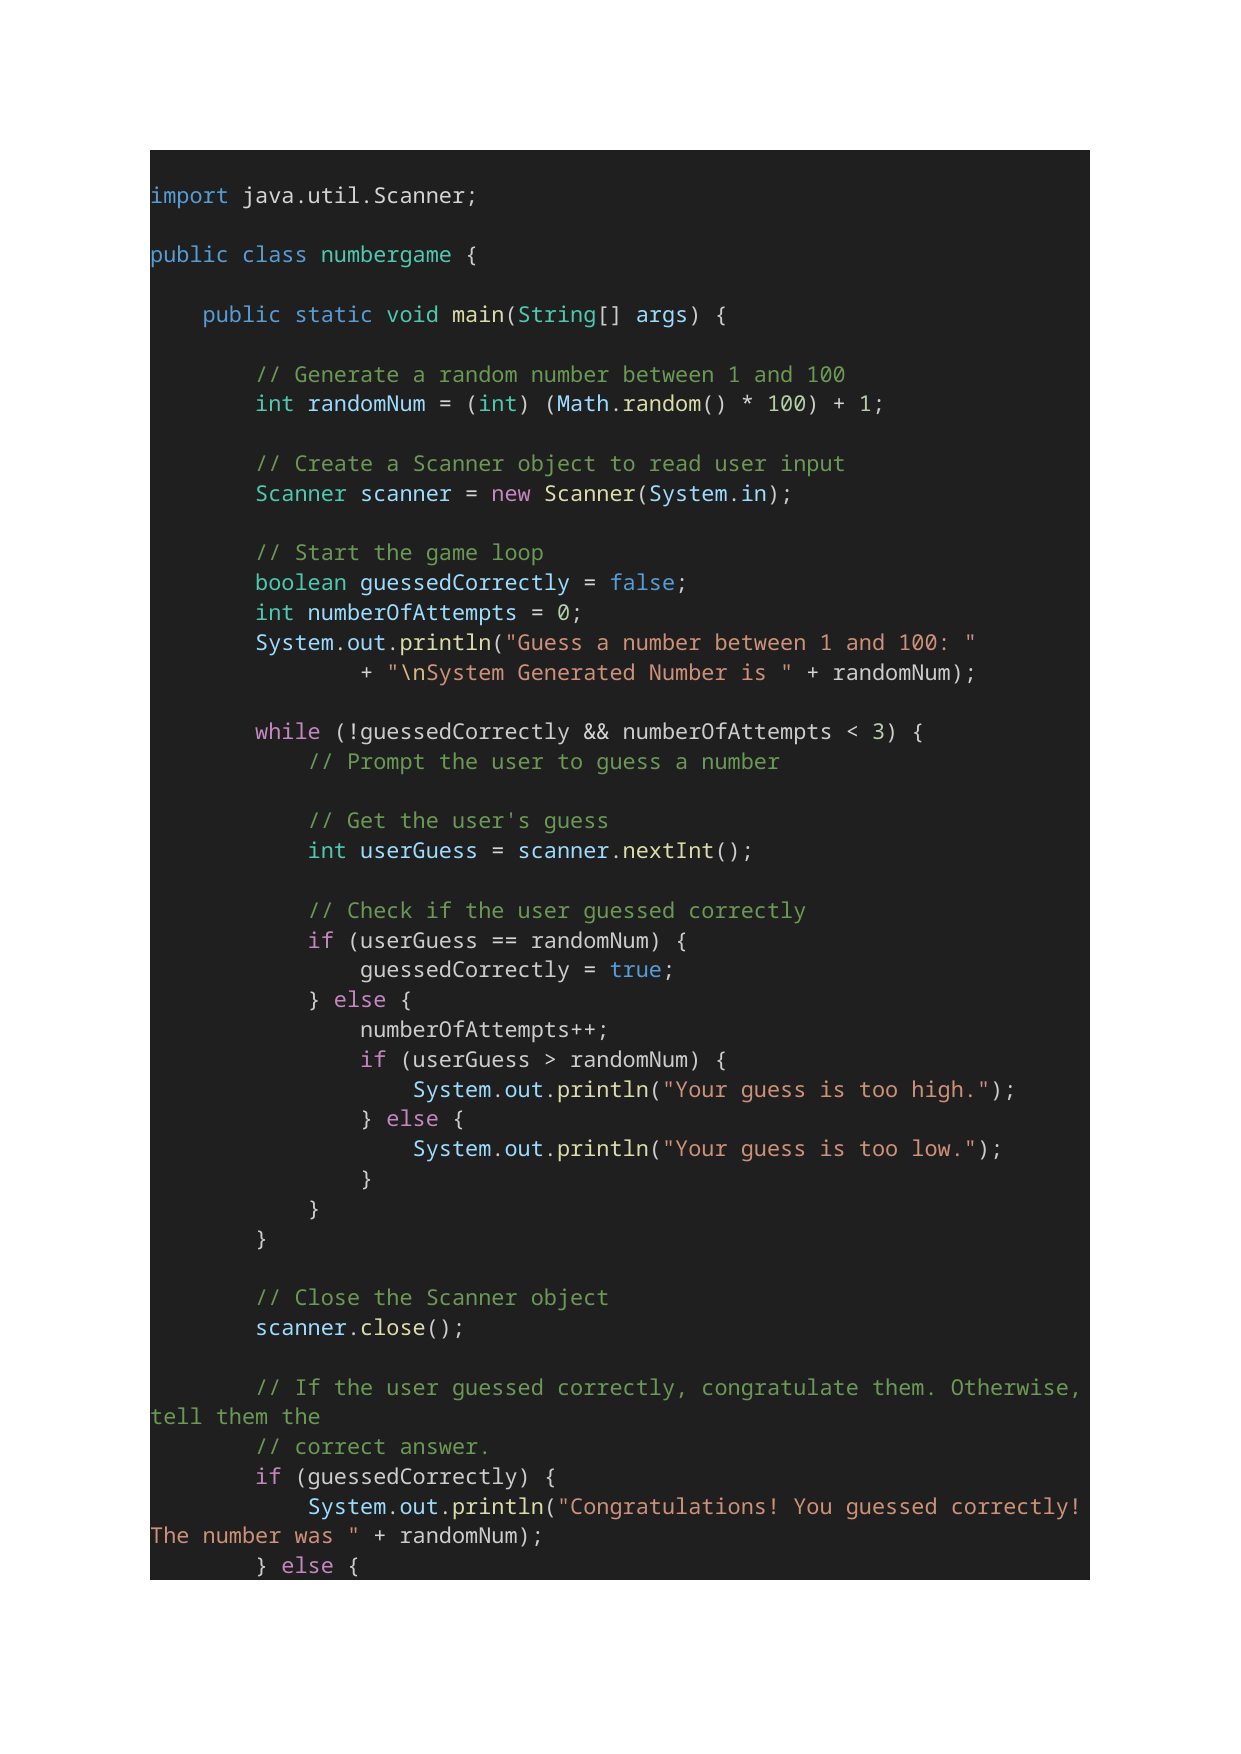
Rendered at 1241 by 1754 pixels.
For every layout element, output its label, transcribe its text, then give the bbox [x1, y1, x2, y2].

text // Check if the user guessed correctly [150, 895, 1090, 924]
text + "\nSystem Generated Number is " + randomNum); [150, 656, 1090, 686]
text public class numbergame { [150, 239, 1090, 269]
text int userGuess = scanner.nextInt(); [150, 835, 1090, 865]
text } else { [150, 1550, 1090, 1580]
text System.out.println("Guess a number between 1 and 100: " [150, 627, 1090, 656]
text if (userGuess == randomNum) { [150, 924, 1090, 954]
text // Create a Scanner object to read user input [150, 448, 1090, 478]
text if (guessedCorrectly) { [150, 1461, 1090, 1491]
text guessedCorrectly = true; [150, 954, 1090, 984]
text boolean guessedCorrectly = false; [150, 567, 1090, 597]
text // If the user guessed correctly, congratulate them. Otherwise, tell them the [150, 1371, 1090, 1431]
text } else { [150, 984, 1090, 1014]
text Scanner scanner = new Scanner(System.in); [150, 478, 1090, 507]
text System.out.println("Your guess is too low."); [150, 1133, 1090, 1163]
text int numberOfAttempts = 0; [150, 597, 1090, 627]
text // Get the user's guess [150, 805, 1090, 835]
text // Prompt the user to guess a number [150, 746, 1090, 776]
text int randomNum = (int) (Math.random() * 100) + 1; [150, 388, 1090, 418]
text if (userGuess > randomNum) { [150, 1044, 1090, 1073]
text public static void main(String[] args) { [150, 299, 1090, 329]
text System.out.println("Congratulations! You guessed correctly! The number was " + randomNum); [150, 1491, 1090, 1550]
text // Close the Scanner object [150, 1282, 1090, 1312]
text } [150, 1222, 1090, 1252]
text } [150, 1193, 1090, 1222]
text } [150, 1163, 1090, 1193]
text numberOfAttempts++; [150, 1014, 1090, 1044]
text } else { [150, 1103, 1090, 1133]
text // Generate a random number between 1 and 100 [150, 358, 1090, 388]
text import java.util.Scanner; [150, 180, 1090, 209]
text scanner.close(); [150, 1312, 1090, 1342]
text while (!guessedCorrectly && numberOfAttempts < 3) { [150, 716, 1090, 746]
text System.out.println("Your guess is too high."); [150, 1073, 1090, 1103]
text // correct answer. [150, 1431, 1090, 1461]
text // Start the game loop [150, 537, 1090, 567]
